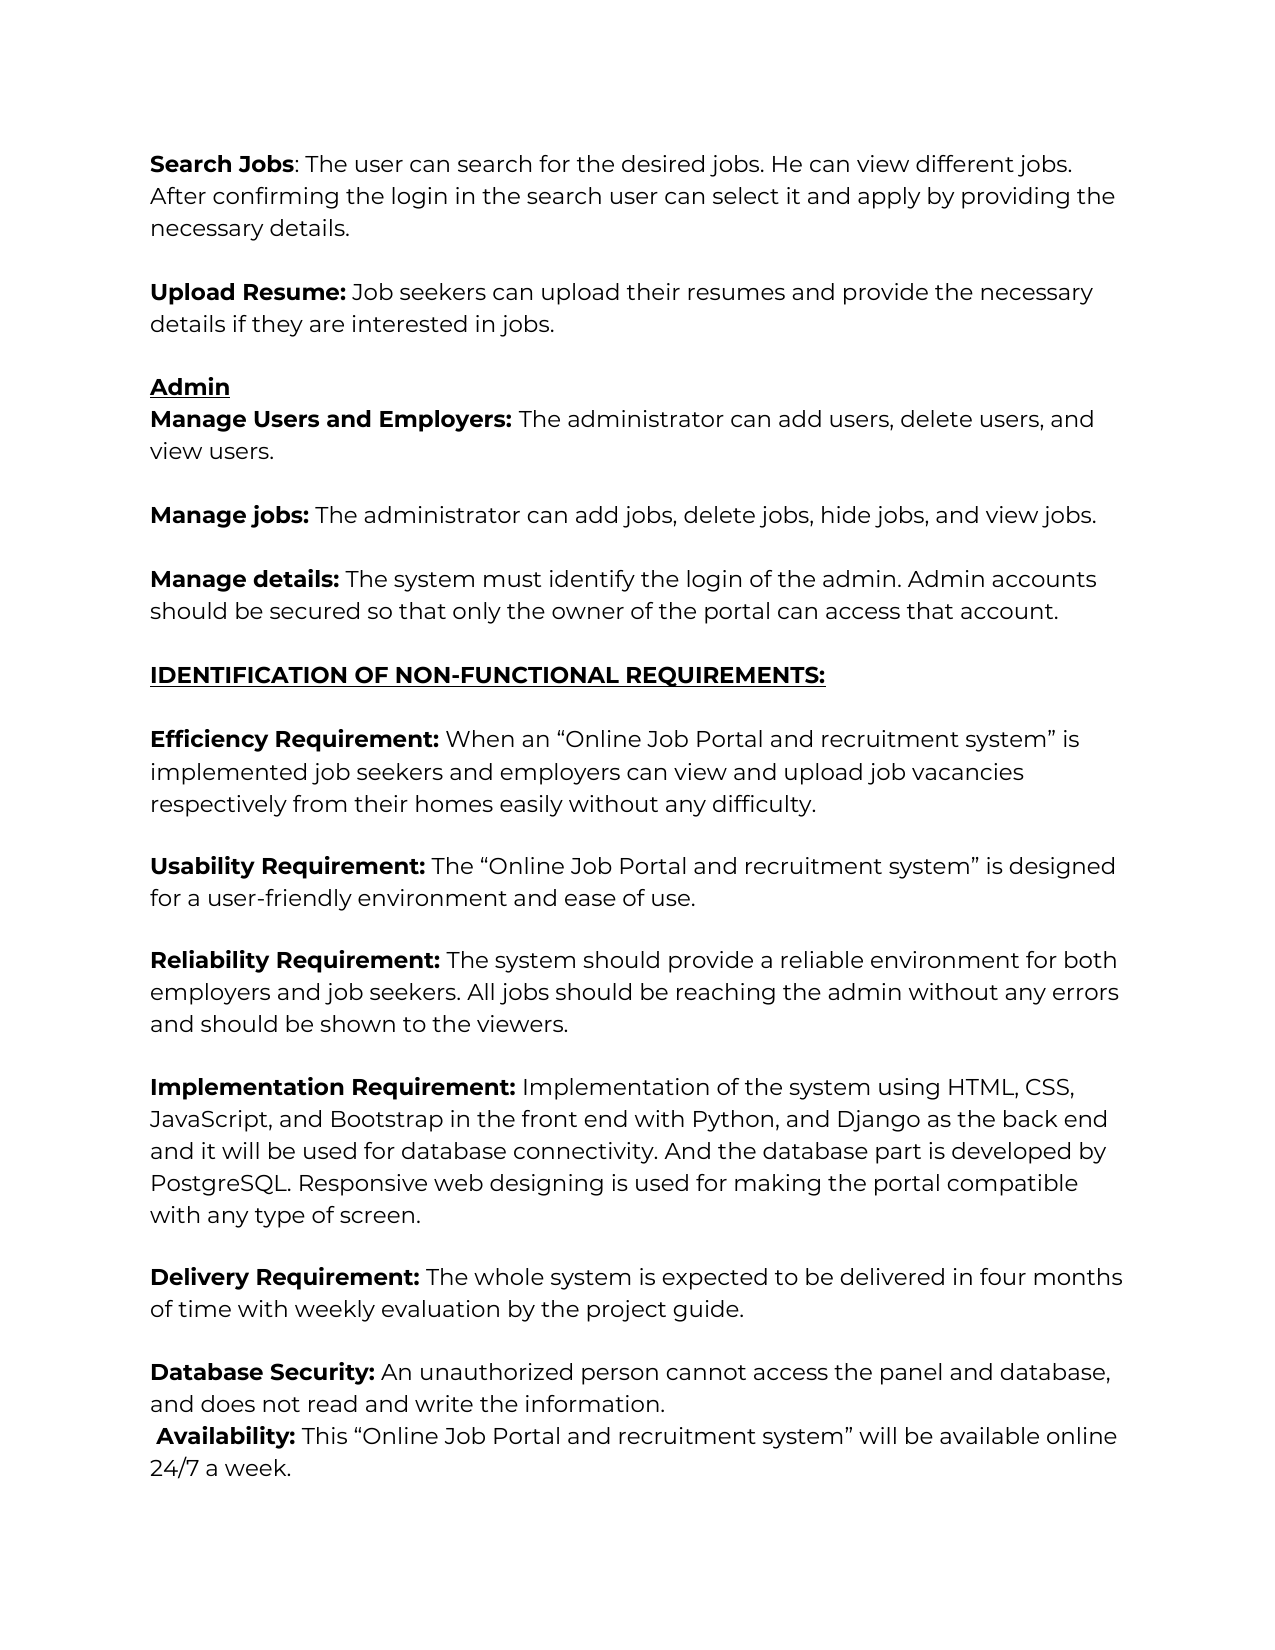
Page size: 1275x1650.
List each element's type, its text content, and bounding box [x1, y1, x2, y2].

text Admin [150, 373, 1125, 401]
text IDENTIFICATION OF NON-FUNCTIONAL REQUIREMENTS: [150, 661, 1125, 689]
text Database Security: An unauthorized person cannot access the panel and database, and does not read and write the information. [150, 1358, 1125, 1418]
text Manage jobs: The administrator can add jobs, delete jobs, hide jobs, and view jobs. [150, 501, 1125, 529]
text Manage details: The system must identify the login of the admin. Admin accounts should be secured so that only the owner of the portal can access that account. [150, 565, 1125, 625]
text Usability Requirement: The “Online Job Portal and recruitment system” is designed for a user-friendly environment and ease of use. [150, 852, 1125, 912]
text Search Jobs: The user can search for the desired jobs. He can view different jobs. After confirming the login in the search user can select it and apply by providing the necessary details. [150, 150, 1125, 242]
text Delivery Requirement: The whole system is expected to be delivered in four months of time with weekly evaluation by the project guide. [150, 1263, 1125, 1323]
text Upload Resume: Job seekers can upload their resumes and provide the necessary details if they are interested in jobs. [150, 278, 1125, 338]
text Efficiency Requirement: When an “Online Job Portal and recruitment system” is implemented job seekers and employers can view and upload job vacancies respectively from their homes easily without any difficulty. [150, 726, 1125, 818]
text Availability: This “Online Job Portal and recruitment system” will be available online 24/7 a week. [150, 1422, 1125, 1482]
text Reliability Requirement: The system should provide a reliable environment for both employers and job seekers. All jobs should be reaching the admin without any errors and should be shown to the viewers. [150, 946, 1125, 1038]
text Implementation Requirement: Implementation of the system using HTML, CSS, JavaScript, and Bootstrap in the front end with Python, and Django as the back end and it will be used for database connectivity. And the database part is developed by PostgreSQL. Responsive web designing is used for making the portal compatible with any type of screen. [150, 1073, 1125, 1229]
text Manage Users and Employers: The administrator can add users, delete users, and view users. [150, 405, 1125, 465]
